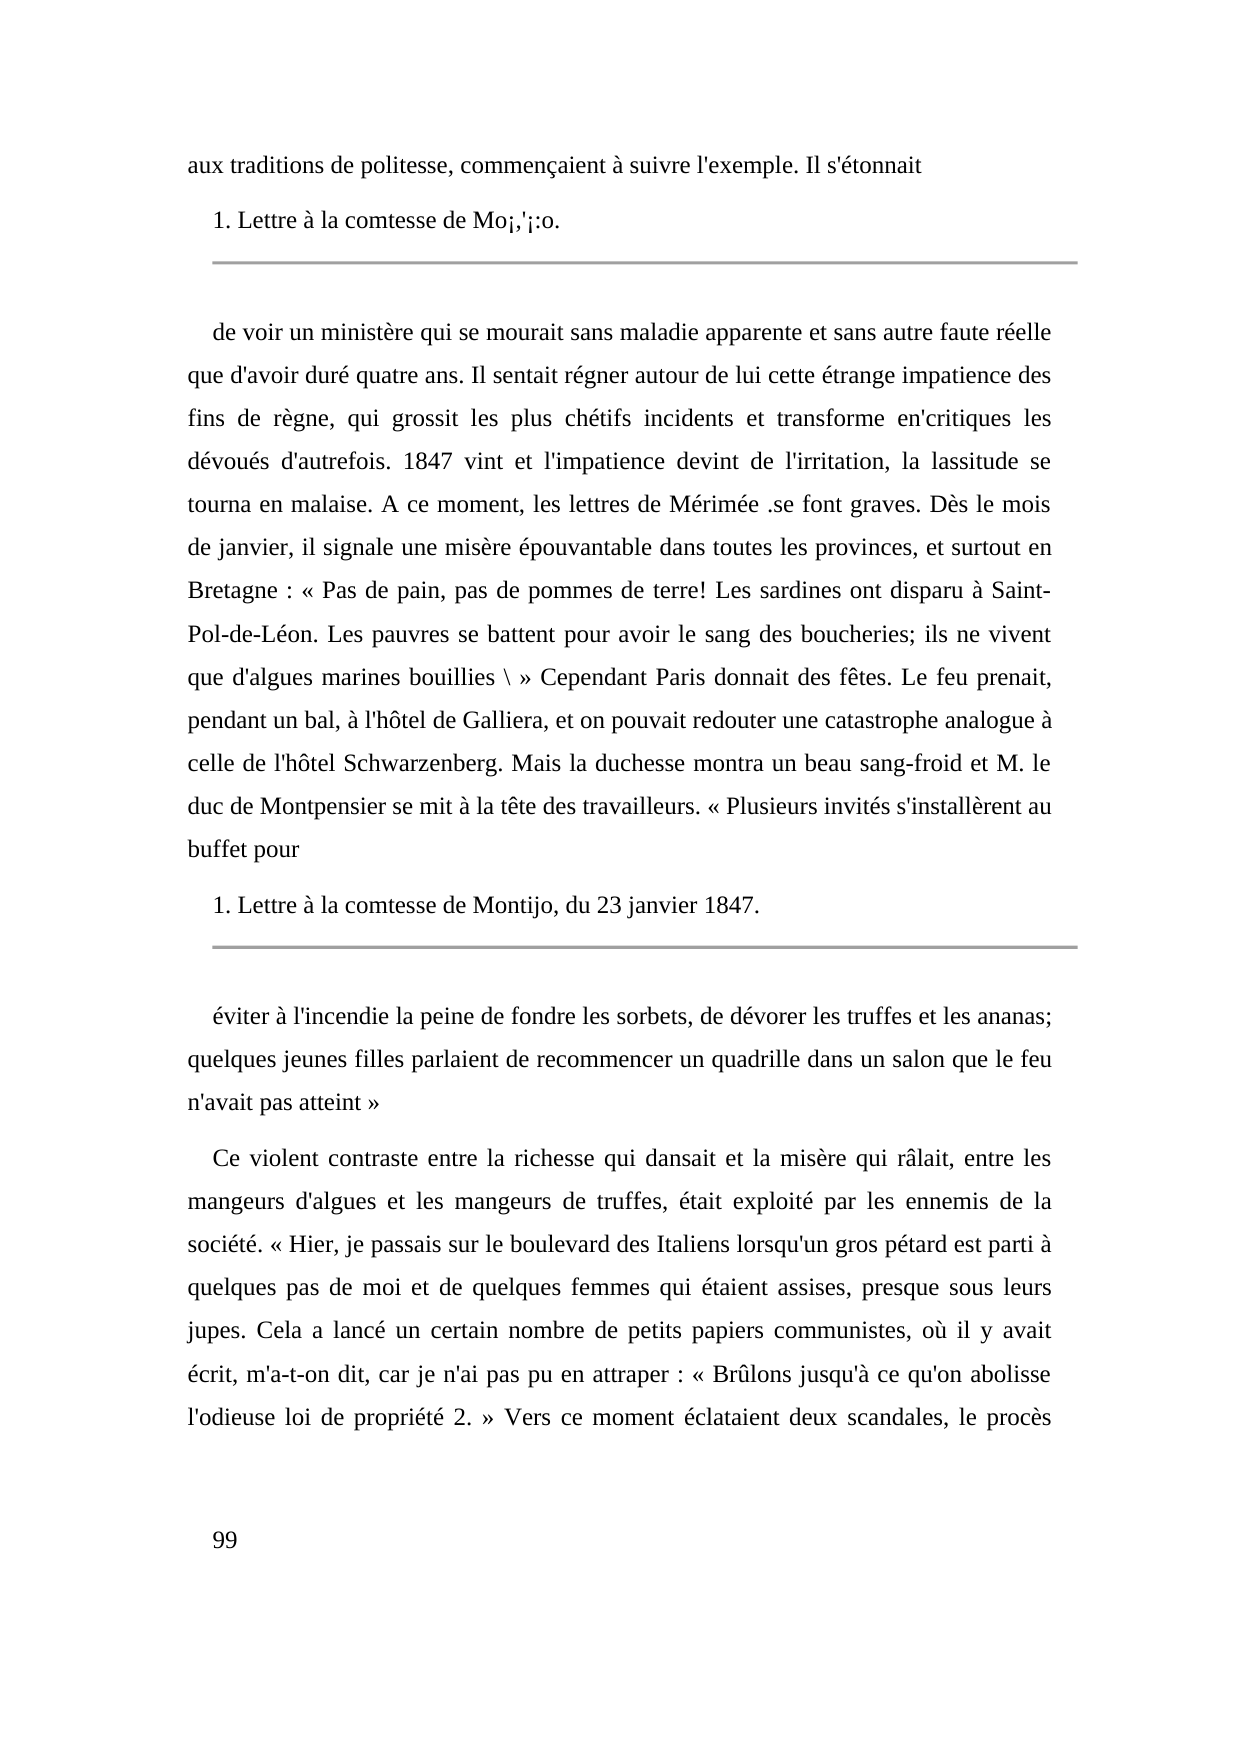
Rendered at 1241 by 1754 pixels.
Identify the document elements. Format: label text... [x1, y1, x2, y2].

text 1. Lettre à la comtesse de Mo¡,'¡:o. [187, 206, 1053, 234]
text de voir un ministère qui se mourait sans maladie apparente et sans autre faute réelle que d'avoir duré quatre ans. Il sentait régner autour de lui cette étrange impatience des fins de règne, qui grossit les plus chétifs incidents et transforme en'critiques les dévoués d'autrefois. 1847 vint et l'impatience devint de l'irritation, la lassitude se tourna en malaise. A ce moment, les lettres de Mérimée .se font graves. Dès le mois de janvier, il signale une misère épouvantable dans toutes les provinces, et surtout en Bretagne : « Pas de pain, pas de pommes de terre! Les sardines ont disparu à Saint-Pol-de-Léon. Les pauvres se battent pour avoir le sang des boucheries; ils ne vivent que d'algues marines bouillies \ » Cependant Paris donnait des fêtes. Le feu prenait, pendant un bal, à l'hôtel de Galliera, et on pouvait redouter une catastrophe analogue à celle de l'hôtel Schwarzenberg. Mais la duchesse montra un beau sang-froid et M. le duc de Montpensier se mit à la tête des travailleurs. « Plusieurs invités s'installèrent au buffet pour [187, 317, 1053, 863]
text 1. Lettre à la comtesse de Montijo, du 23 janvier 1847. [187, 890, 1053, 919]
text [187, 1143, 1053, 1431]
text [187, 150, 1053, 179]
text éviter à l'incendie la peine de fondre les sorbets, de dévorer les truffes et les ananas; quelques jeunes filles parlaient de recommencer un quadrille dans un salon que le feu n'avait pas atteint » [187, 1001, 1053, 1116]
